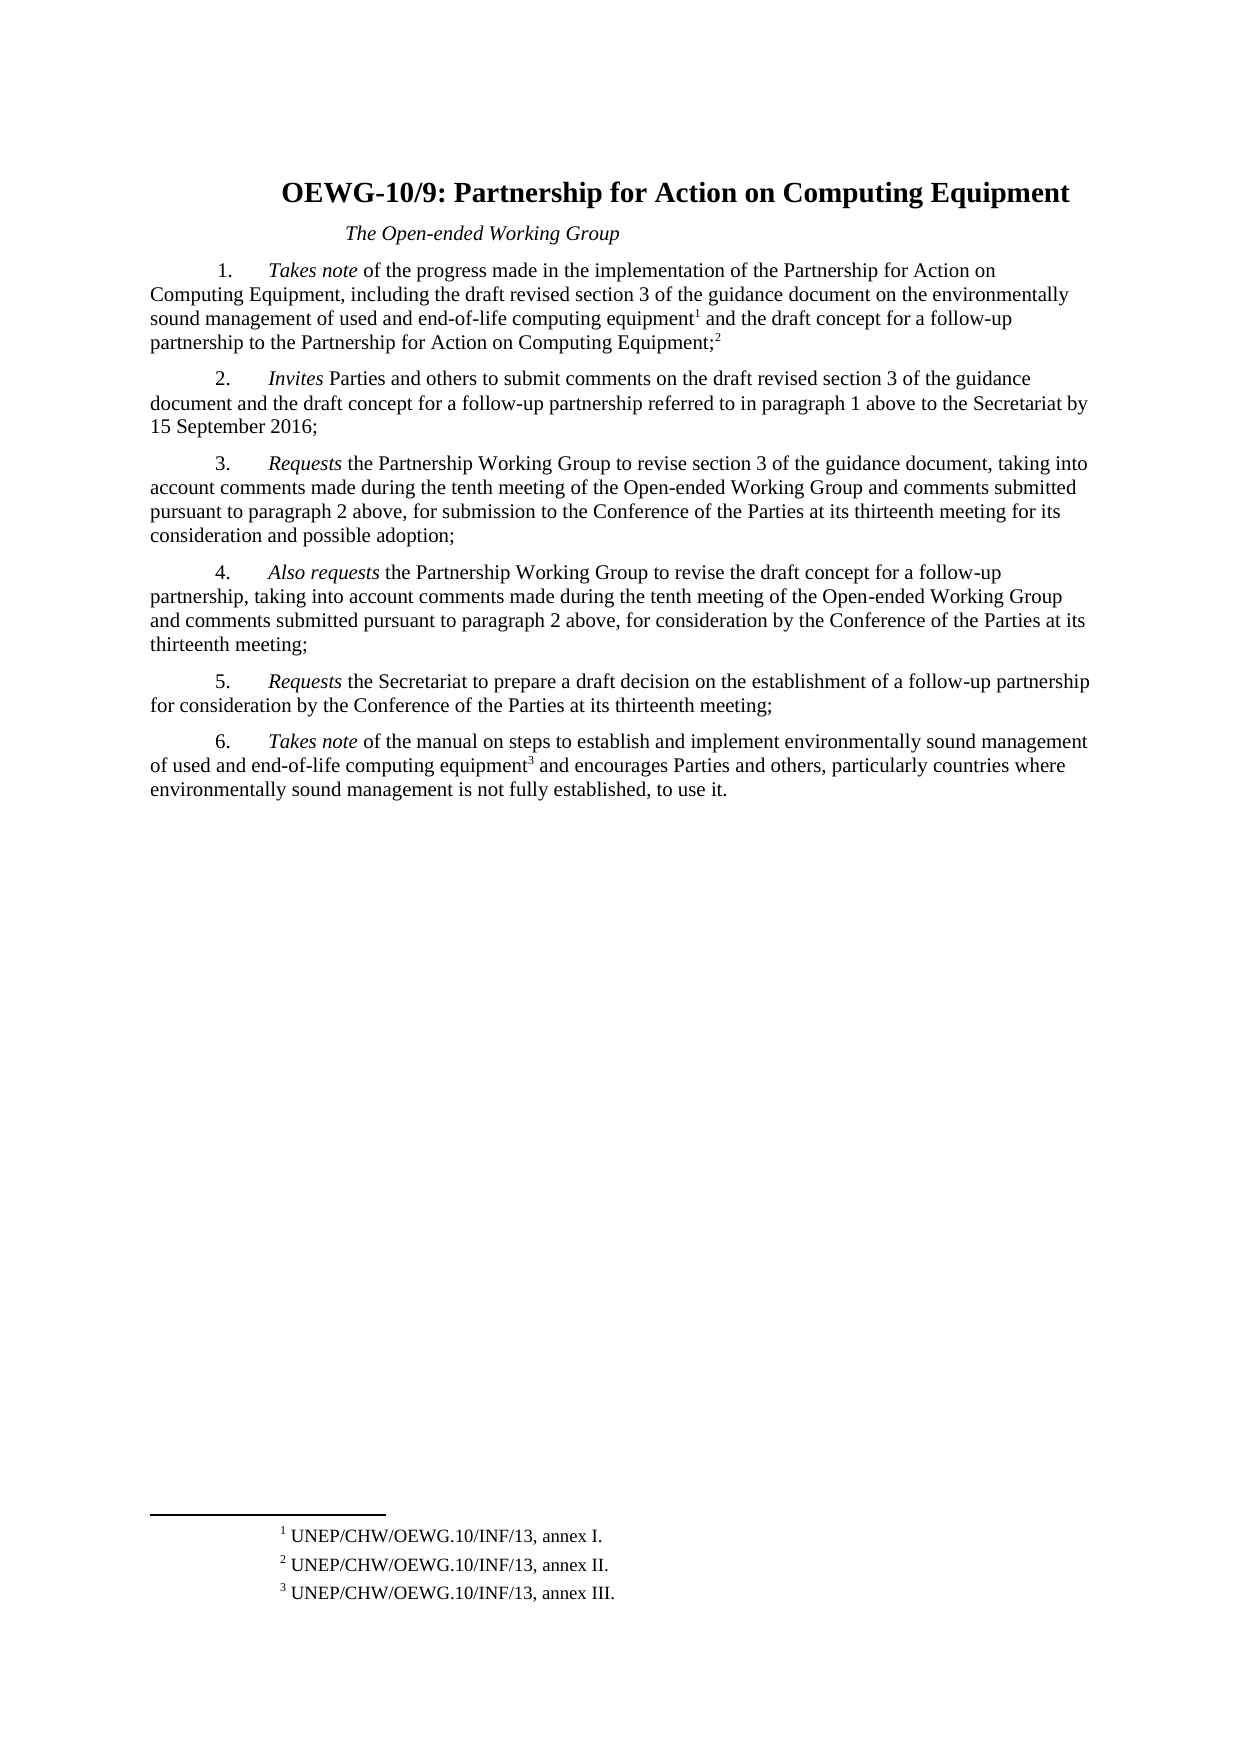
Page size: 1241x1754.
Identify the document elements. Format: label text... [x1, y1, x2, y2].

list Takes note of the manual on steps to establish and implement environmentally sound management of used and end-of-life computing equipment and encourages Parties and others, particularly countries where environmentally sound management is not fully established, to use it. [150, 729, 1090, 801]
text OEWG-10/9: Partnership for Action on Computing Equipment [280, 175, 1087, 208]
list Also requests the Partnership Working Group to revise the draft concept for a follow-up partnership, taking into account comments made during the tenth meeting of the Open-ended Working Group and comments submitted pursuant to paragraph 2 above, for consideration by the Conference of the Parties at its thirteenth meeting; [150, 560, 1090, 656]
list Requests the Partnership Working Group to revise section 3 of the guidance document, taking into account comments made during the tenth meeting of the Open-ended Working Group and comments submitted pursuant to paragraph 2 above, for submission to the Conference of the Parties at its thirteenth meeting for its consideration and possible adoption; [150, 451, 1090, 547]
list Takes note of the progress made in the implementation of the Partnership for Action on Computing Equipment, including the draft revised section 3 of the guidance document on the environmentally sound management of used and end-of-life computing equipment and the draft concept for a follow-up partnership to the Partnership for Action on Computing Equipment; [150, 258, 1090, 354]
list Invites Parties and others to submit comments on the draft revised section 3 of the guidance document and the draft concept for a follow-up partnership referred to in paragraph 1 above to the Secretariat by 15 September 2016; [150, 366, 1090, 438]
list Requests the Secretariat to prepare a draft decision on the establishment of a follow-up partnership for consideration by the Conference of the Parties at its thirteenth meeting; [150, 668, 1090, 717]
text The Open-ended Working Group [280, 221, 1061, 245]
